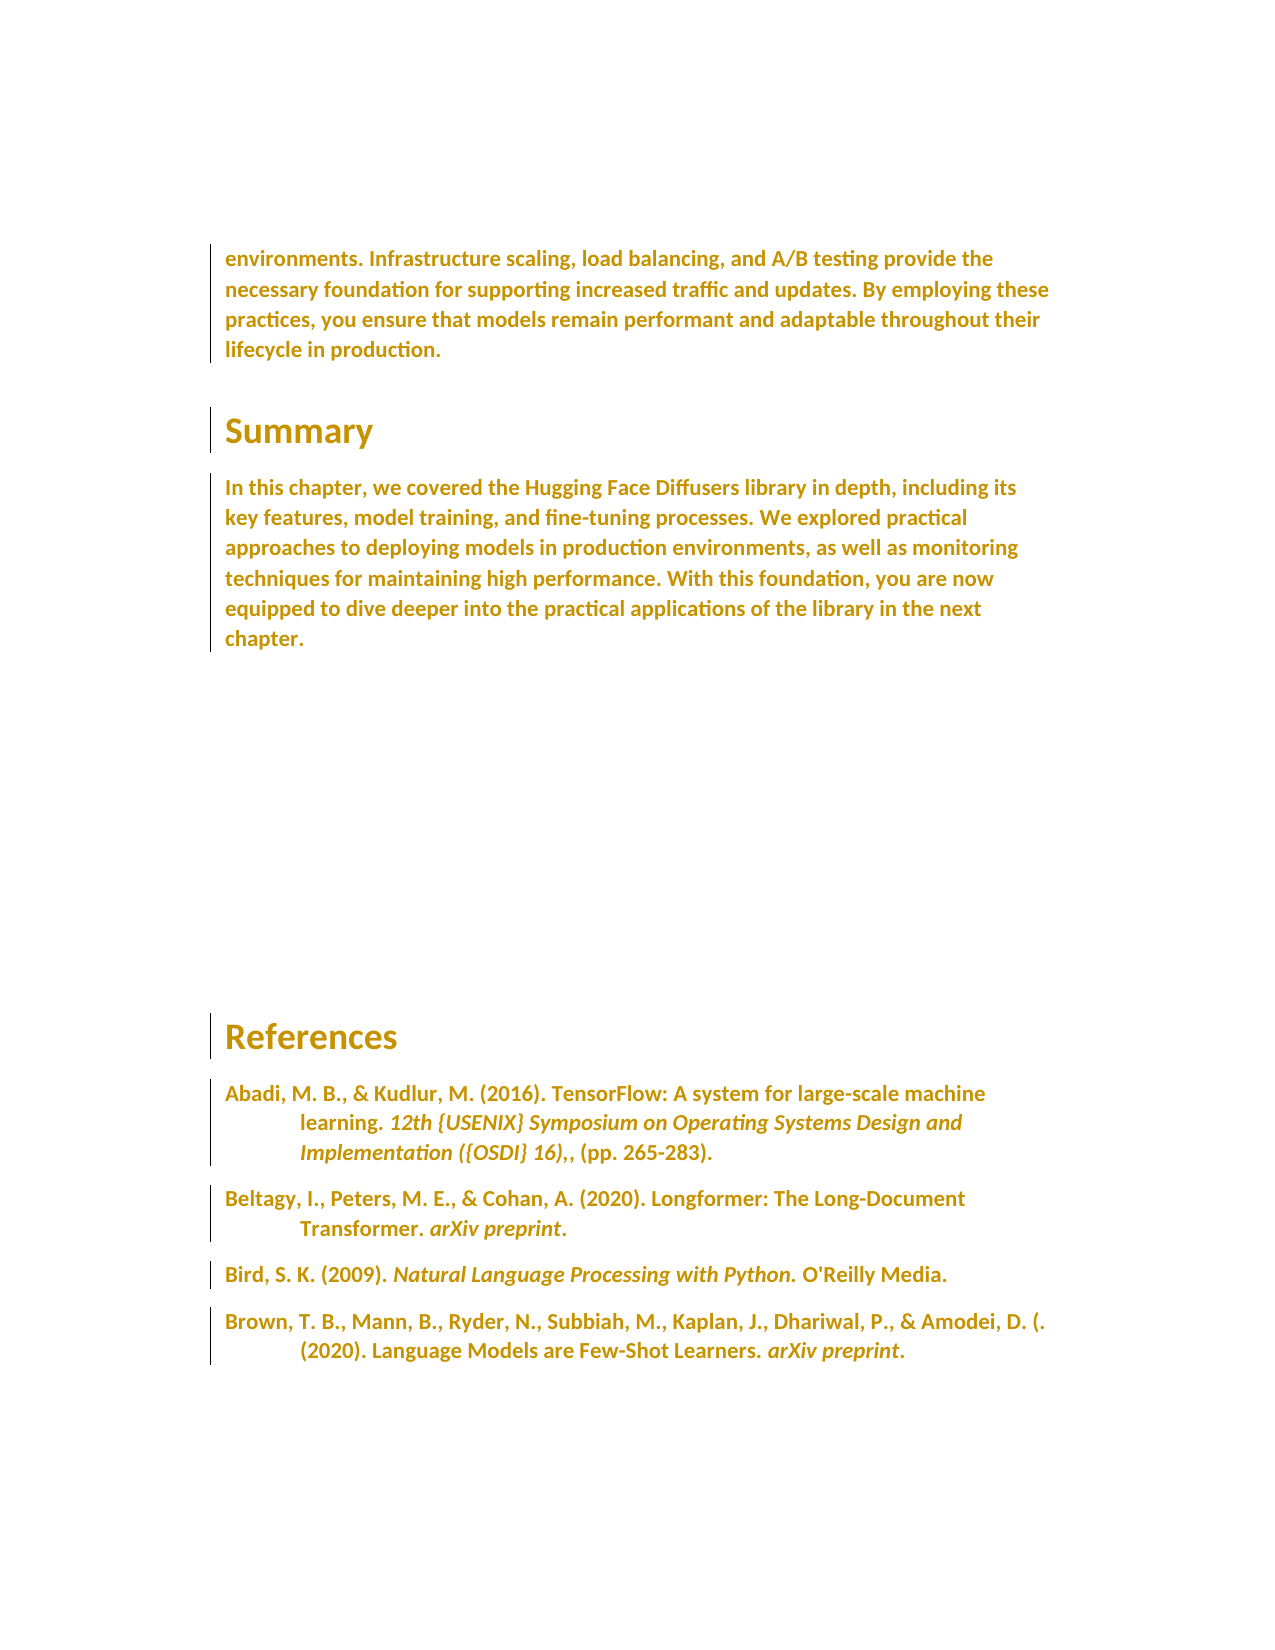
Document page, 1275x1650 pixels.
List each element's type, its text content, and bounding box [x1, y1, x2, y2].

text Summary [225, 407, 1050, 453]
text In this chapter, we covered the Hugging Face Diffusers library in depth, including its key features, model training, and fine-tuning processes. We explored practical approaches to deploying models in production environments, as well as monitoring techniques for maintaining high performance. With this foundation, you are now equipped to dive deeper into the practical applications of the library in the next chapter. [225, 473, 1050, 652]
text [225, 244, 1050, 363]
